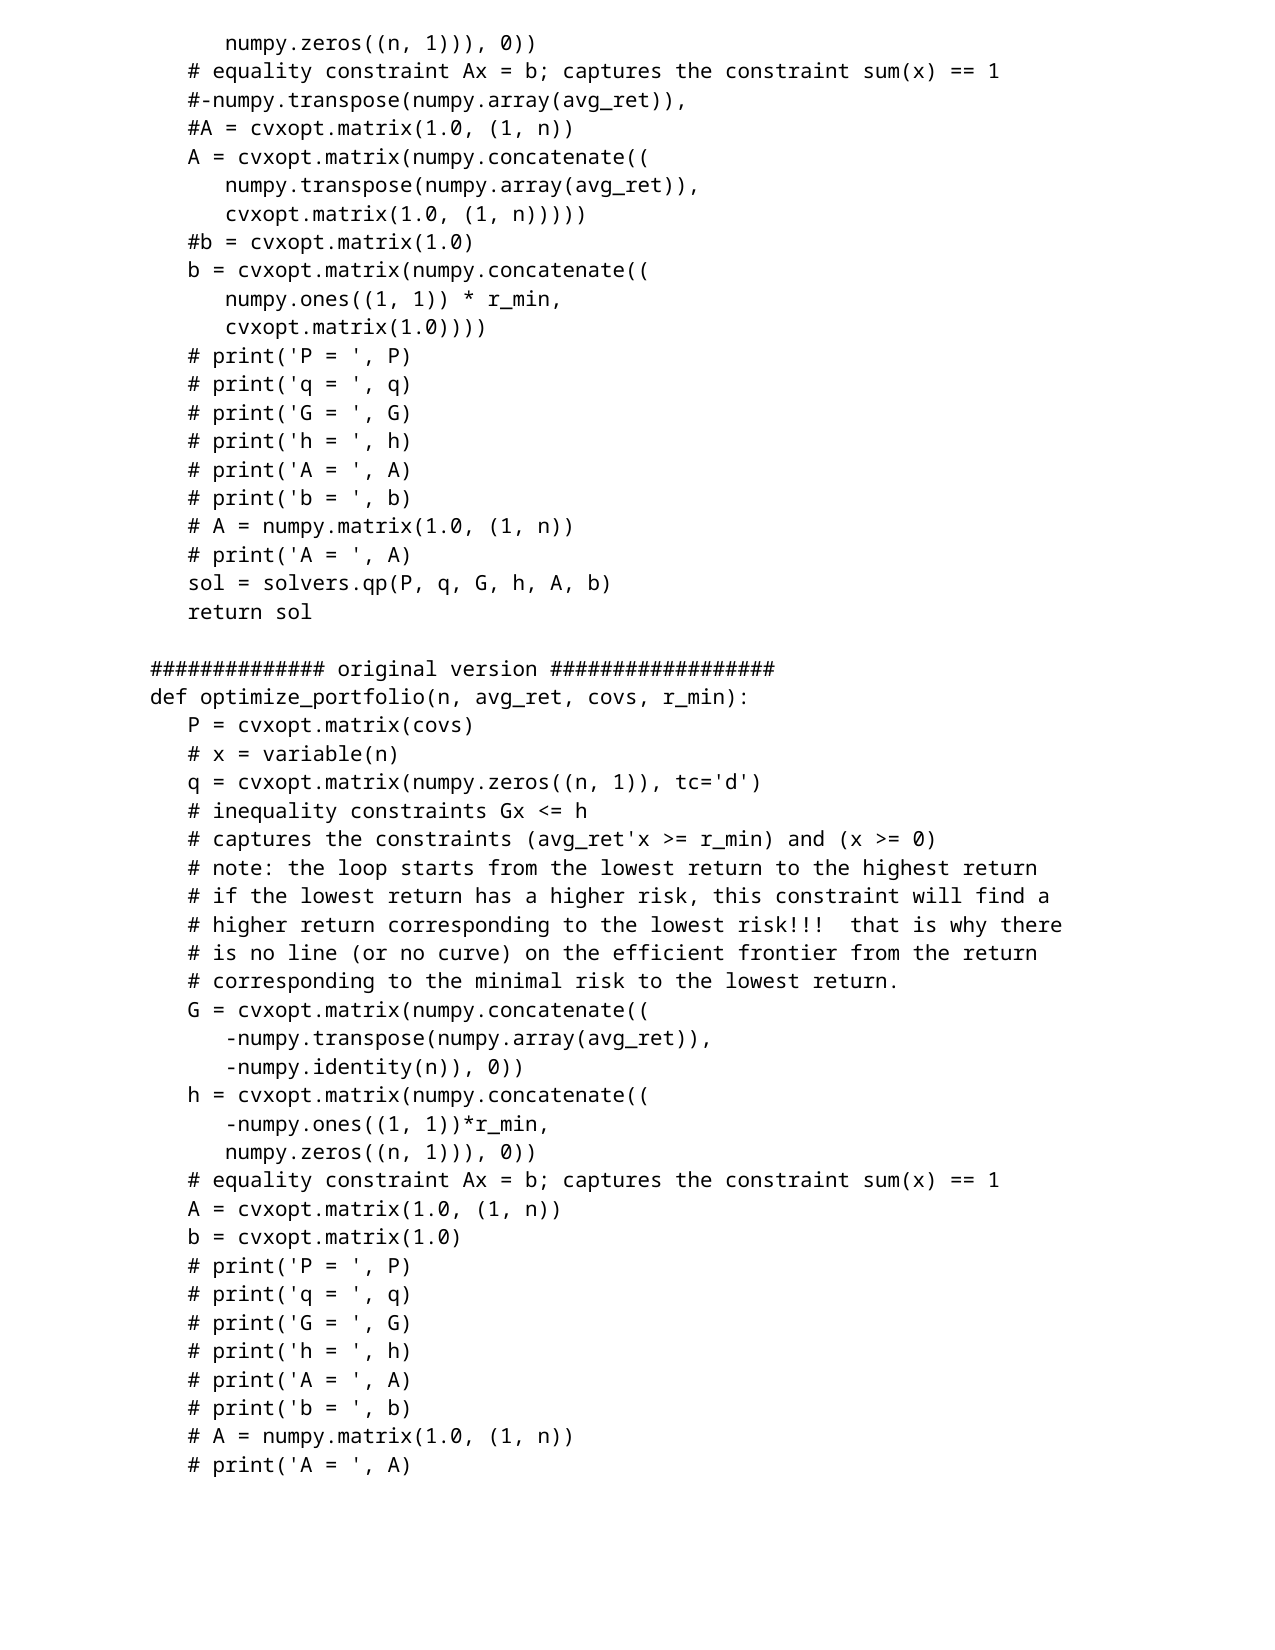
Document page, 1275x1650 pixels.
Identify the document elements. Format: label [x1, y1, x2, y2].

text [150, 28, 1237, 1478]
